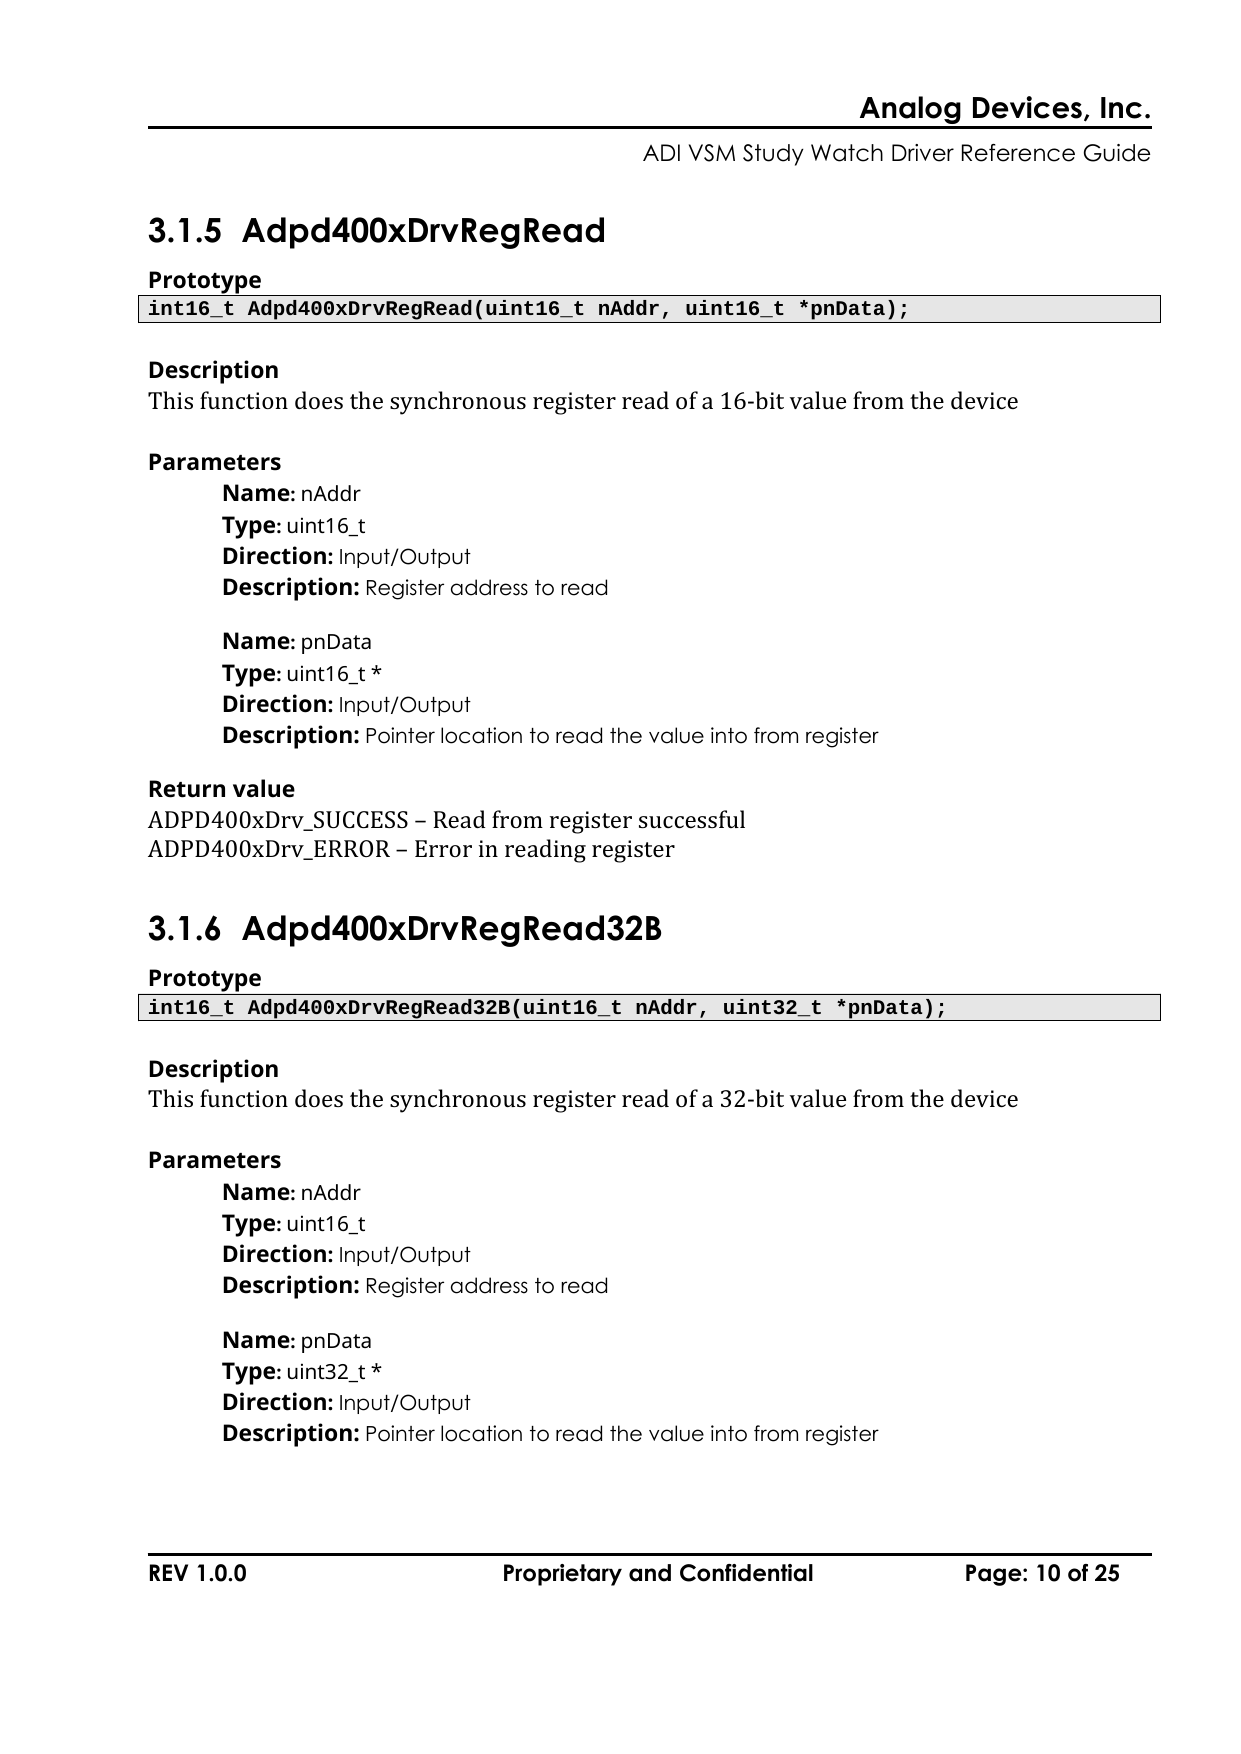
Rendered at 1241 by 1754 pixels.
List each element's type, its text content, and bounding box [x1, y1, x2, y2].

text Direction: Input/Output [148, 688, 1152, 719]
text This function does the synchronous register read of a 32-bit value from the device [148, 1084, 1152, 1113]
text Name: pnData [148, 1324, 1152, 1355]
subtitle Adpd400xDrvRegRead [148, 208, 1152, 249]
text Name: nAddr [148, 1176, 1152, 1207]
text Direction: Input/Output [148, 540, 1152, 571]
text Parameters [148, 1144, 1152, 1176]
text Description: Pointer location to read the value into from register [148, 1417, 1152, 1449]
text Type: uint16_t [148, 1207, 1152, 1238]
text Description [148, 1053, 1152, 1084]
text Description: Pointer location to read the value into from register [148, 719, 1152, 750]
text Name: pnData [148, 625, 1152, 657]
text ADPD400xDrv_SUCCESS – Read from register successful [148, 804, 1152, 834]
text This function does the synchronous register read of a 16-bit value from the device [148, 386, 1152, 415]
text Return value [148, 773, 1152, 804]
list int16_t Adpd400xDrvRegRead(uint16_t nAddr, uint16_t *pnData); [139, 296, 1160, 322]
text Type: uint16_t * [148, 657, 1152, 688]
text Description [148, 354, 1152, 386]
text Description: Register address to read [148, 1269, 1152, 1301]
text Parameters [148, 446, 1152, 477]
text Prototype [148, 962, 1152, 993]
subtitle Adpd400xDrvRegRead32B [148, 907, 1152, 948]
list int16_t Adpd400xDrvRegRead32B(uint16_t nAddr, uint32_t *pnData); [139, 995, 1160, 1020]
text ADPD400xDrv_ERROR – Error in reading register [148, 834, 1152, 863]
text Name: nAddr [148, 477, 1152, 508]
text Type: uint16_t [148, 508, 1152, 540]
text Type: uint32_t * [148, 1355, 1152, 1386]
text Direction: Input/Output [148, 1386, 1152, 1417]
text Prototype [148, 264, 1152, 295]
text Description: Register address to read [148, 571, 1152, 602]
text Direction: Input/Output [148, 1238, 1152, 1269]
